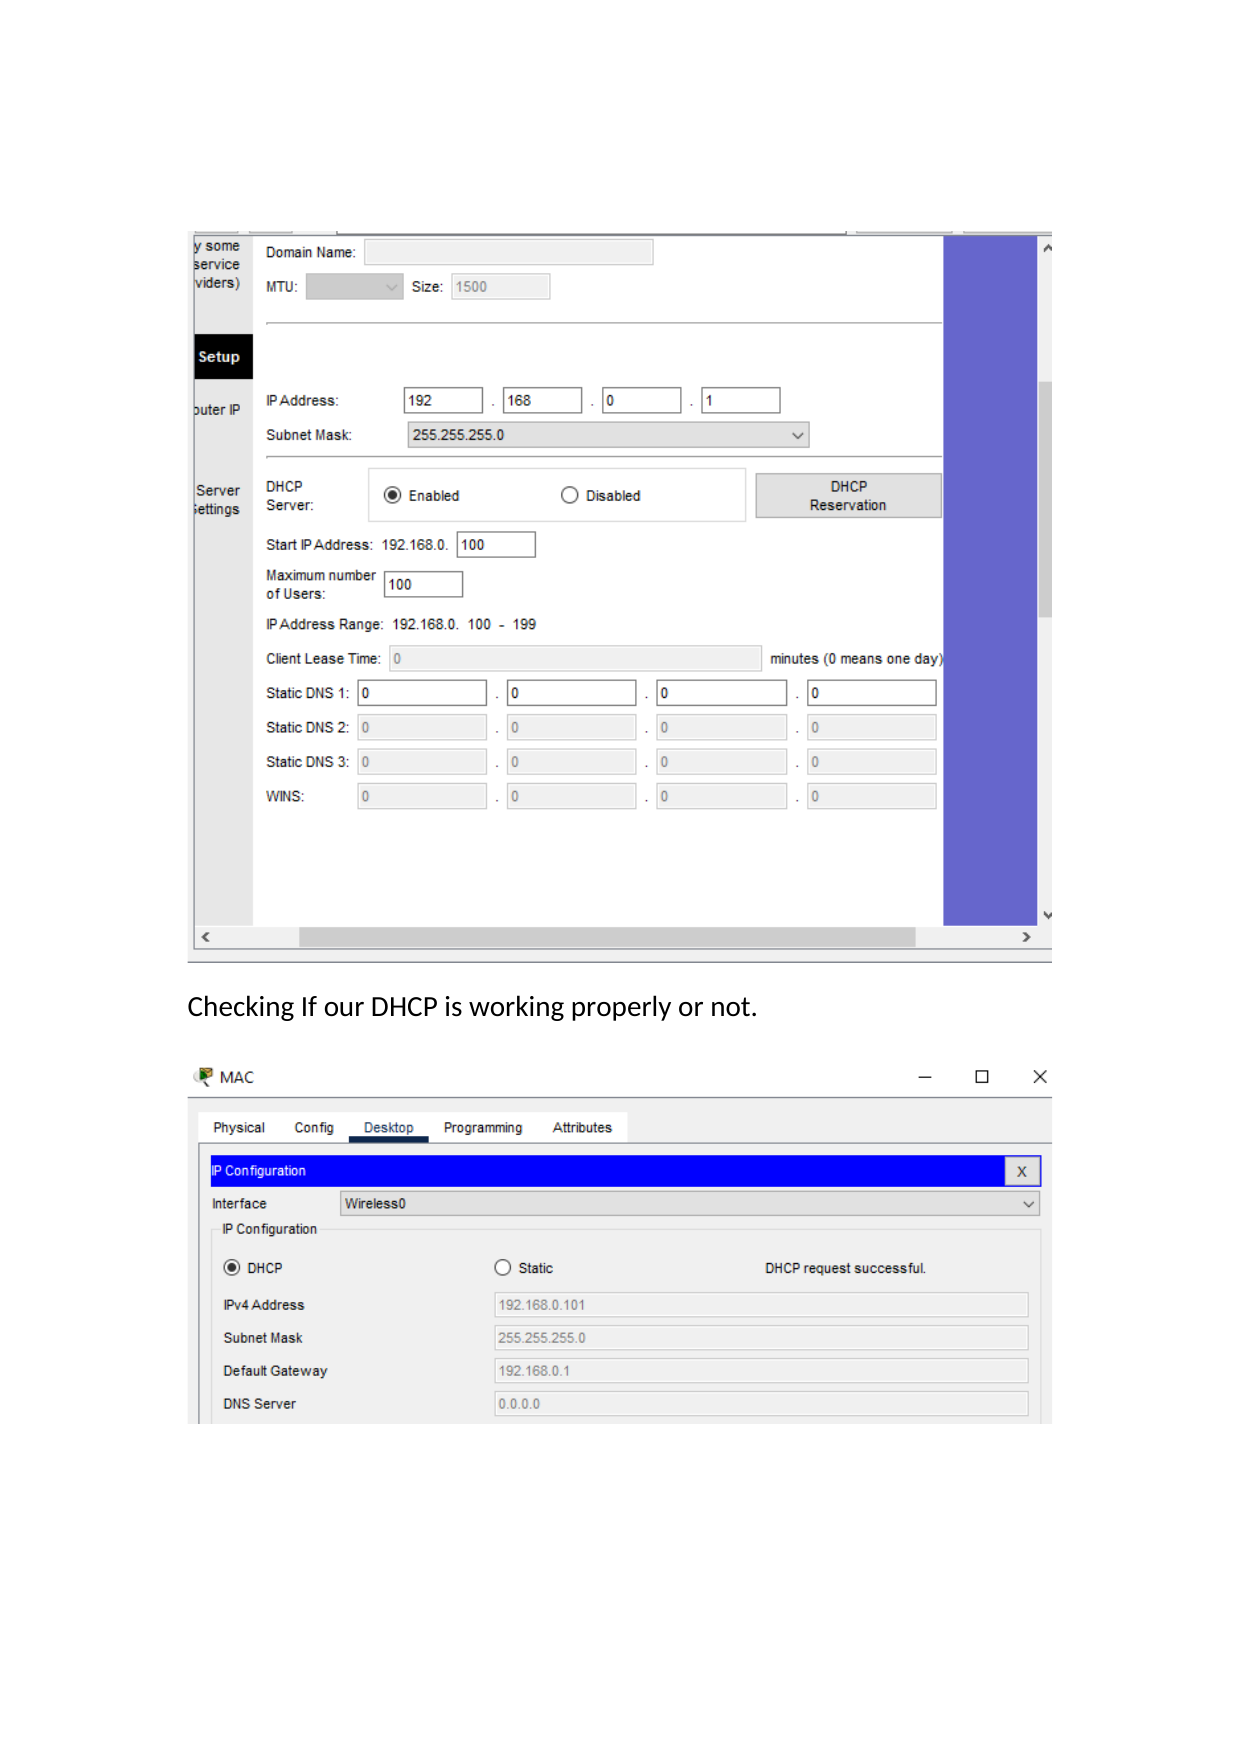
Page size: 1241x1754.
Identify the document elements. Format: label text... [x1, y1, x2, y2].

text Checking If our DHCP is working properly or not. [187, 988, 1053, 1023]
picture [187, 231, 1052, 963]
picture [187, 1059, 1053, 1424]
